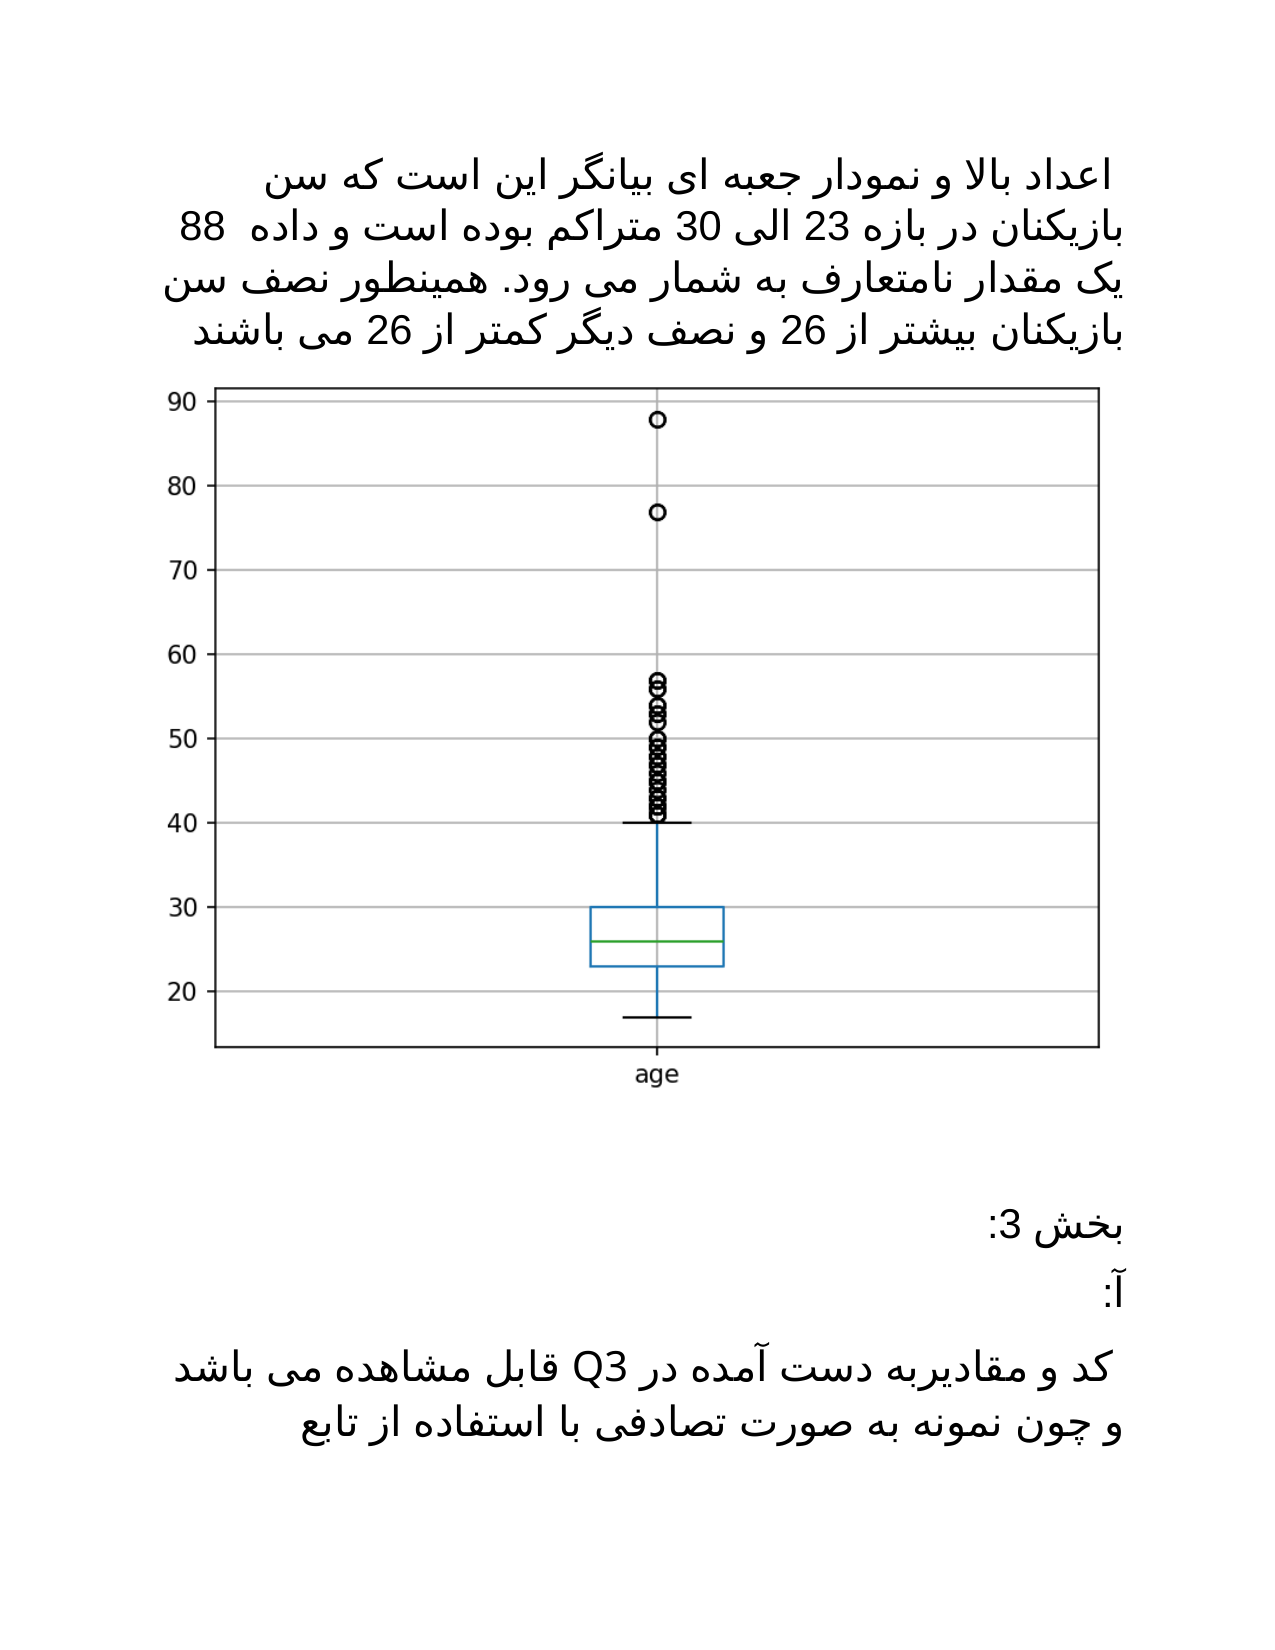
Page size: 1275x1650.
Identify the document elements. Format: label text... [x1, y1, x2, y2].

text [150, 1337, 1125, 1445]
text بخش 3: [150, 1200, 1125, 1248]
text اعداد بالا و نمودار جعبه ای بیانگر این است که سن بازیکنان در بازه 23 الی 30 متراکم بوده است و داده 88 یک مقدار نامتعارف به شمار می رود. همینطور نصف سن بازیکنان بیشتر از 26 و نصف دیگر کمتر از 26 می باشند [150, 150, 1125, 353]
text آ: [150, 1268, 1125, 1316]
picture [150, 373, 1125, 1103]
